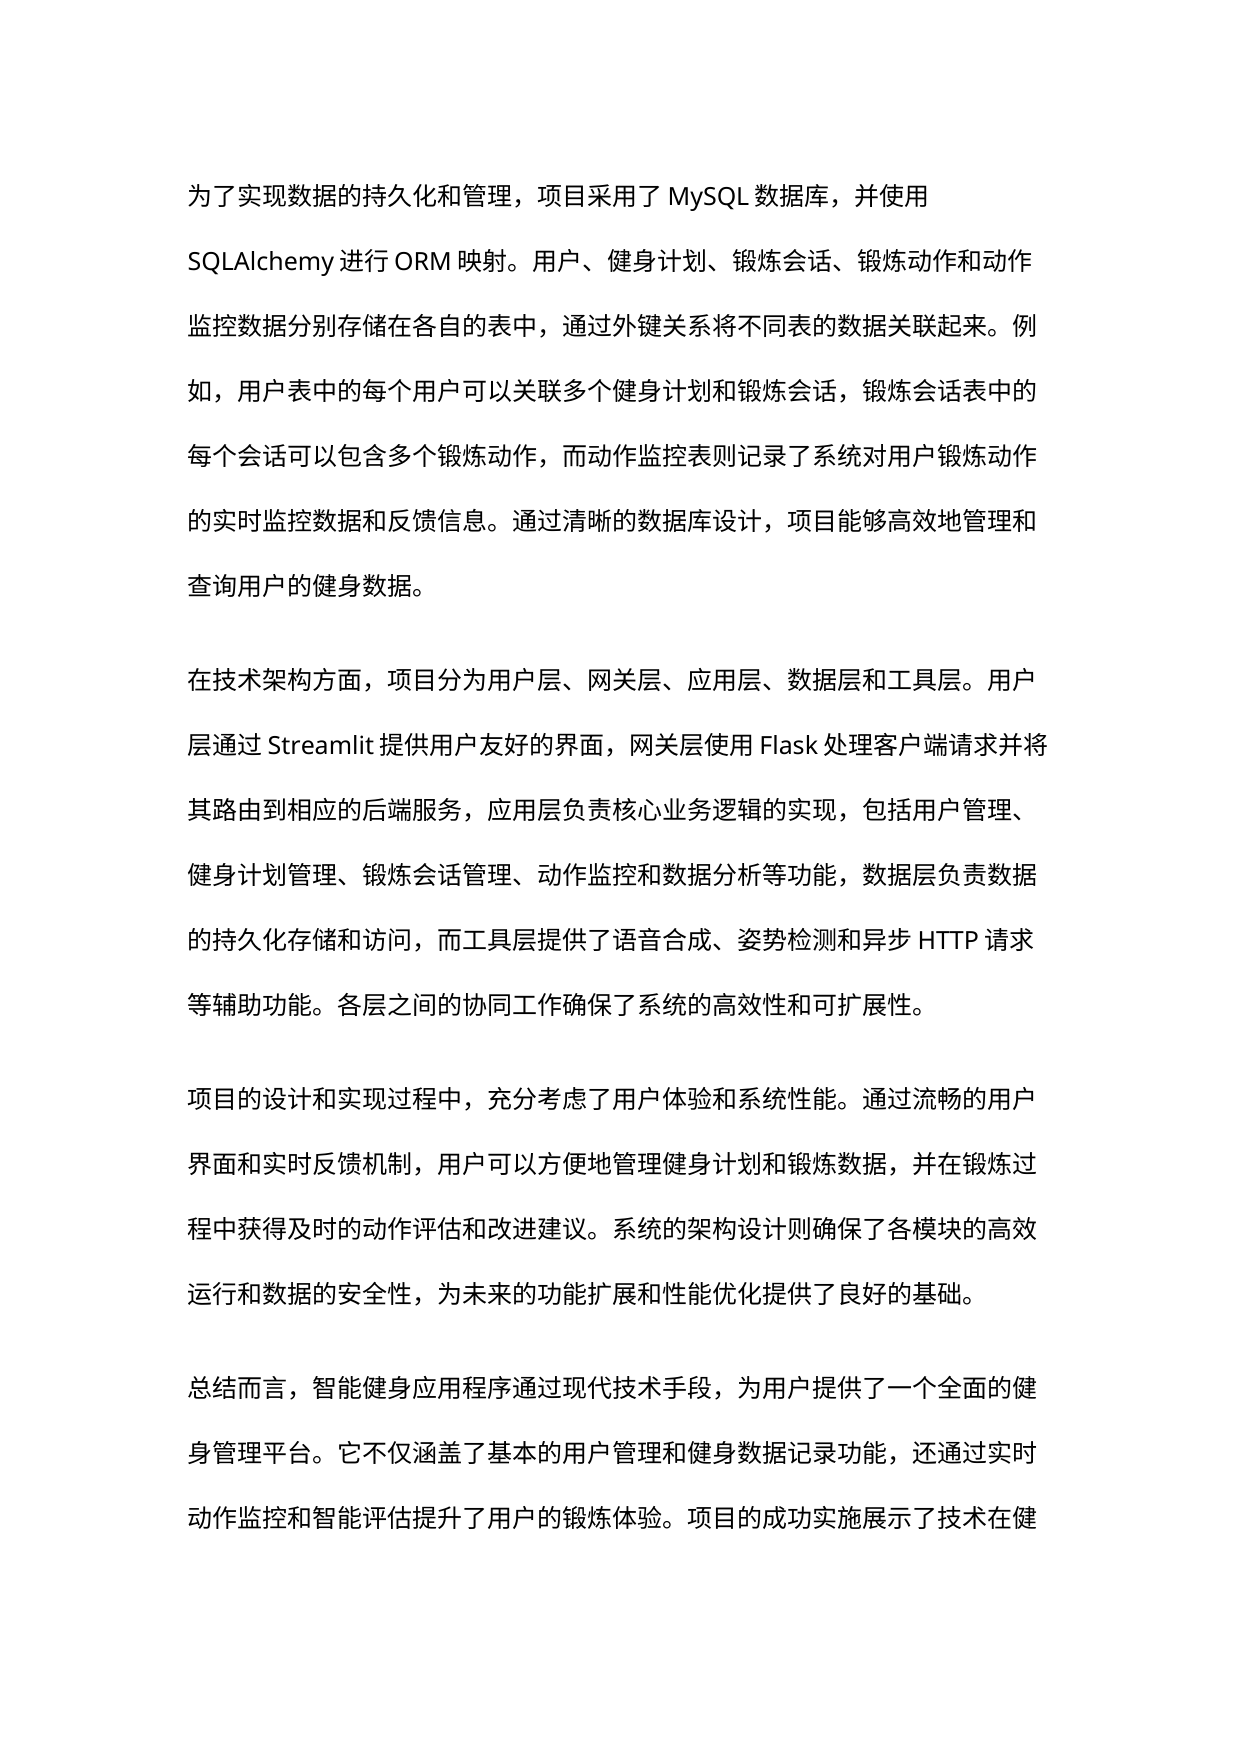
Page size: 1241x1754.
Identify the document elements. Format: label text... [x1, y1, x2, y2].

text 在技术架构方面，项目分为用户层、网关层、应用层、数据层和工具层。用户层通过Streamlit提供用户友好的界面，网关层使用Flask处理客户端请求并将其路由到相应的后端服务，应用层负责核心业务逻辑的实现，包括用户管理、健身计划管理、锻炼会话管理、动作监控和数据分析等功能，数据层负责数据的持久化存储和访问，而工具层提供了语音合成、姿势检测和异步HTTP请求等辅助功能。各层之间的协同工作确保了系统的高效性和可扩展性。 [187, 646, 1053, 1036]
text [187, 1354, 1053, 1549]
text 为了实现数据的持久化和管理，项目采用了MySQL数据库，并使用SQLAlchemy进行ORM映射。用户、健身计划、锻炼会话、锻炼动作和动作监控数据分别存储在各自的表中，通过外键关系将不同表的数据关联起来。例如，用户表中的每个用户可以关联多个健身计划和锻炼会话，锻炼会话表中的每个会话可以包含多个锻炼动作，而动作监控表则记录了系统对用户锻炼动作的实时监控数据和反馈信息。通过清晰的数据库设计，项目能够高效地管理和查询用户的健身数据。 [187, 162, 1053, 617]
text 项目的设计和实现过程中，充分考虑了用户体验和系统性能。通过流畅的用户界面和实时反馈机制，用户可以方便地管理健身计划和锻炼数据，并在锻炼过程中获得及时的动作评估和改进建议。系统的架构设计则确保了各模块的高效运行和数据的安全性，为未来的功能扩展和性能优化提供了良好的基础。 [187, 1065, 1053, 1325]
